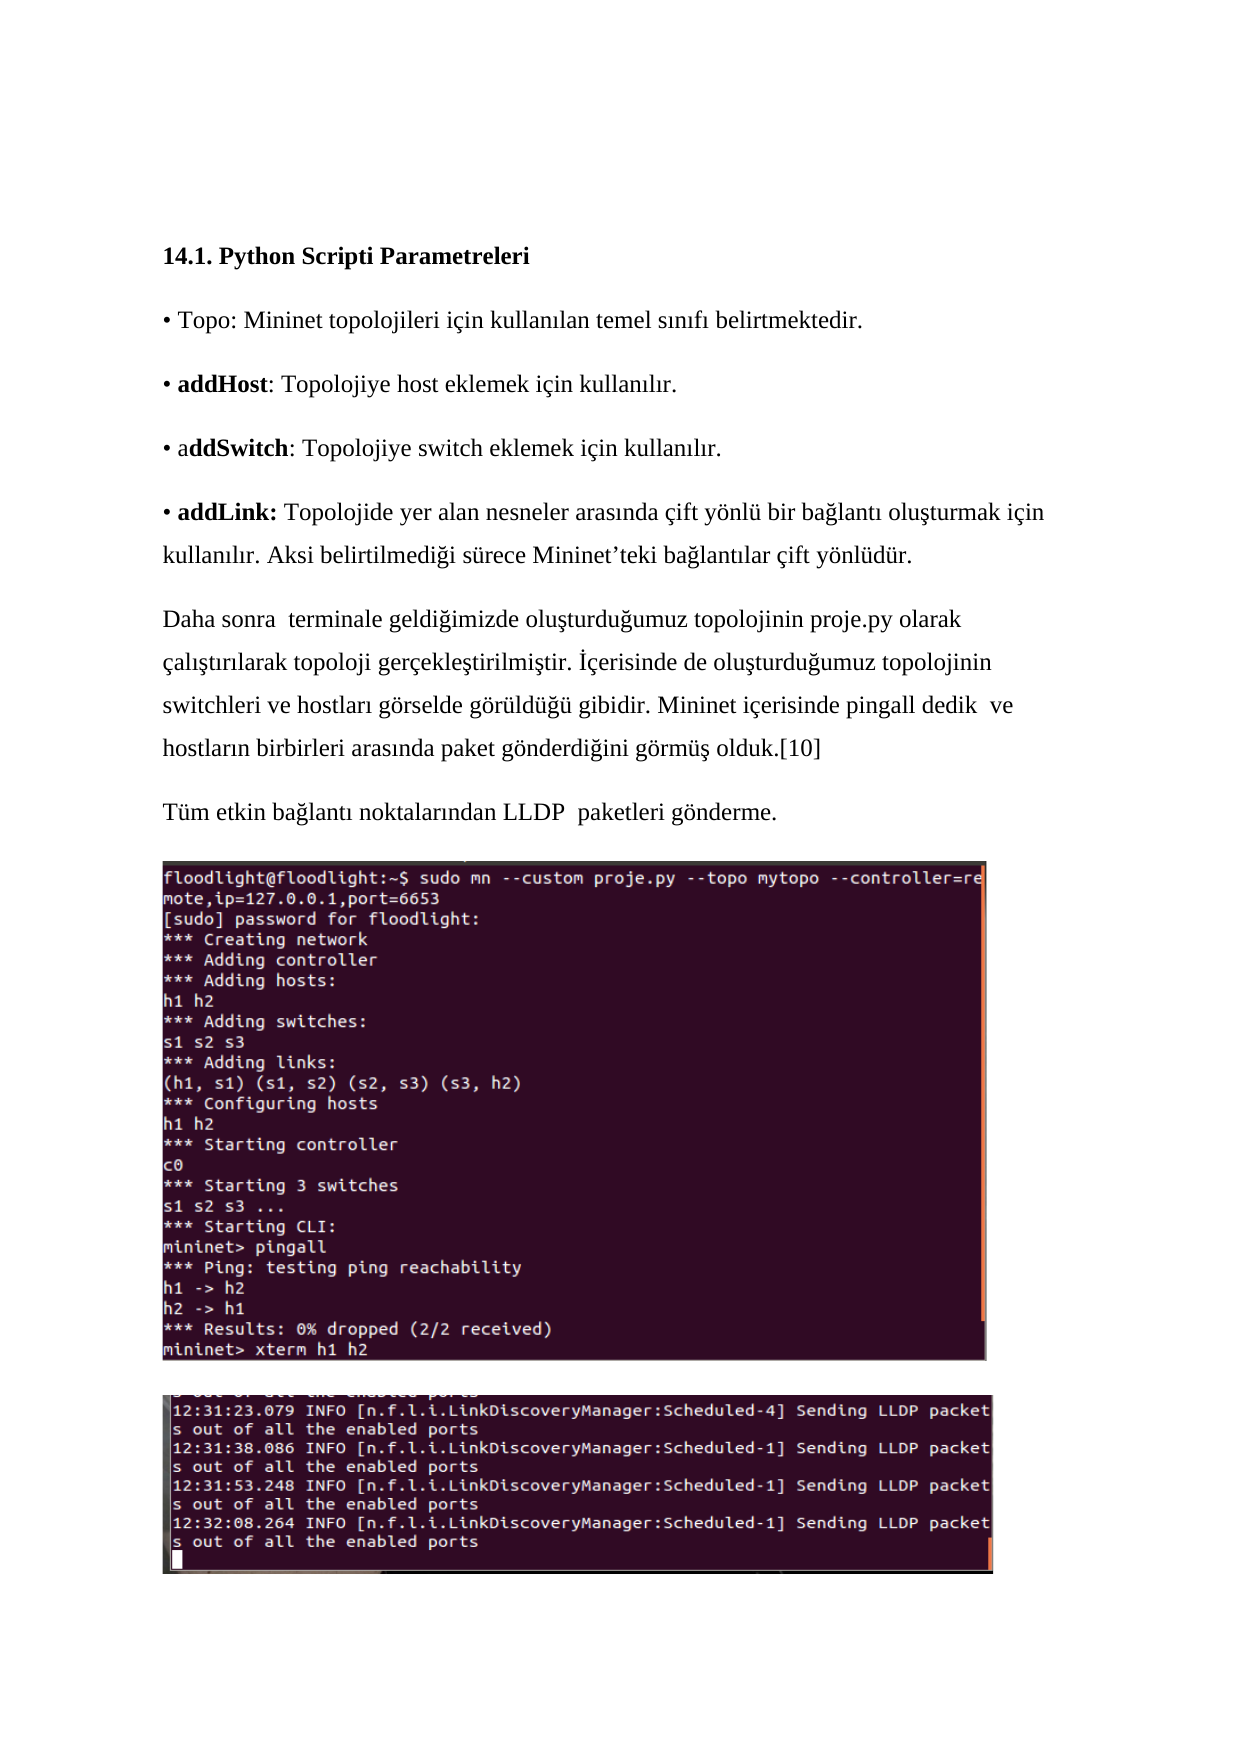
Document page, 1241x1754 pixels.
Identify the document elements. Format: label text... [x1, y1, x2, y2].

text • addLink: Topolojide yer alan nesneler arasında çift yönlü bir bağlantı oluşturmak için kullanılır. Aksi belirtilmediği sürece Mininet’teki bağlantılar çift yönlüdür. [162, 497, 1078, 569]
text Tüm etkin bağlantı noktalarından LLDP paketleri gönderme. [162, 797, 1078, 826]
text 14.1. Python Scripti Parametreleri [162, 241, 1078, 270]
picture [162, 861, 987, 1361]
text Daha sonra terminale geldiğimizde oluşturduğumuz topolojinin proje.py olarak çalıştırılarak topoloji gerçekleştirilmiştir. İçerisinde de oluşturduğumuz topolojinin switchleri ve hostları görselde görüldüğü gibidir. Mininet içerisinde pingall dedik ve hostların birbirleri arasında paket gönderdiğini görmüş olduk.[10] [162, 604, 1078, 762]
text • Topo: Mininet topolojileri için kullanılan temel sınıfı belirtmektedir. [162, 305, 1078, 334]
picture [162, 1395, 994, 1574]
text • addHost: Topolojiye host eklemek için kullanılır. [162, 369, 1078, 398]
text • addSwitch: Topolojiye switch eklemek için kullanılır. [162, 433, 1078, 462]
